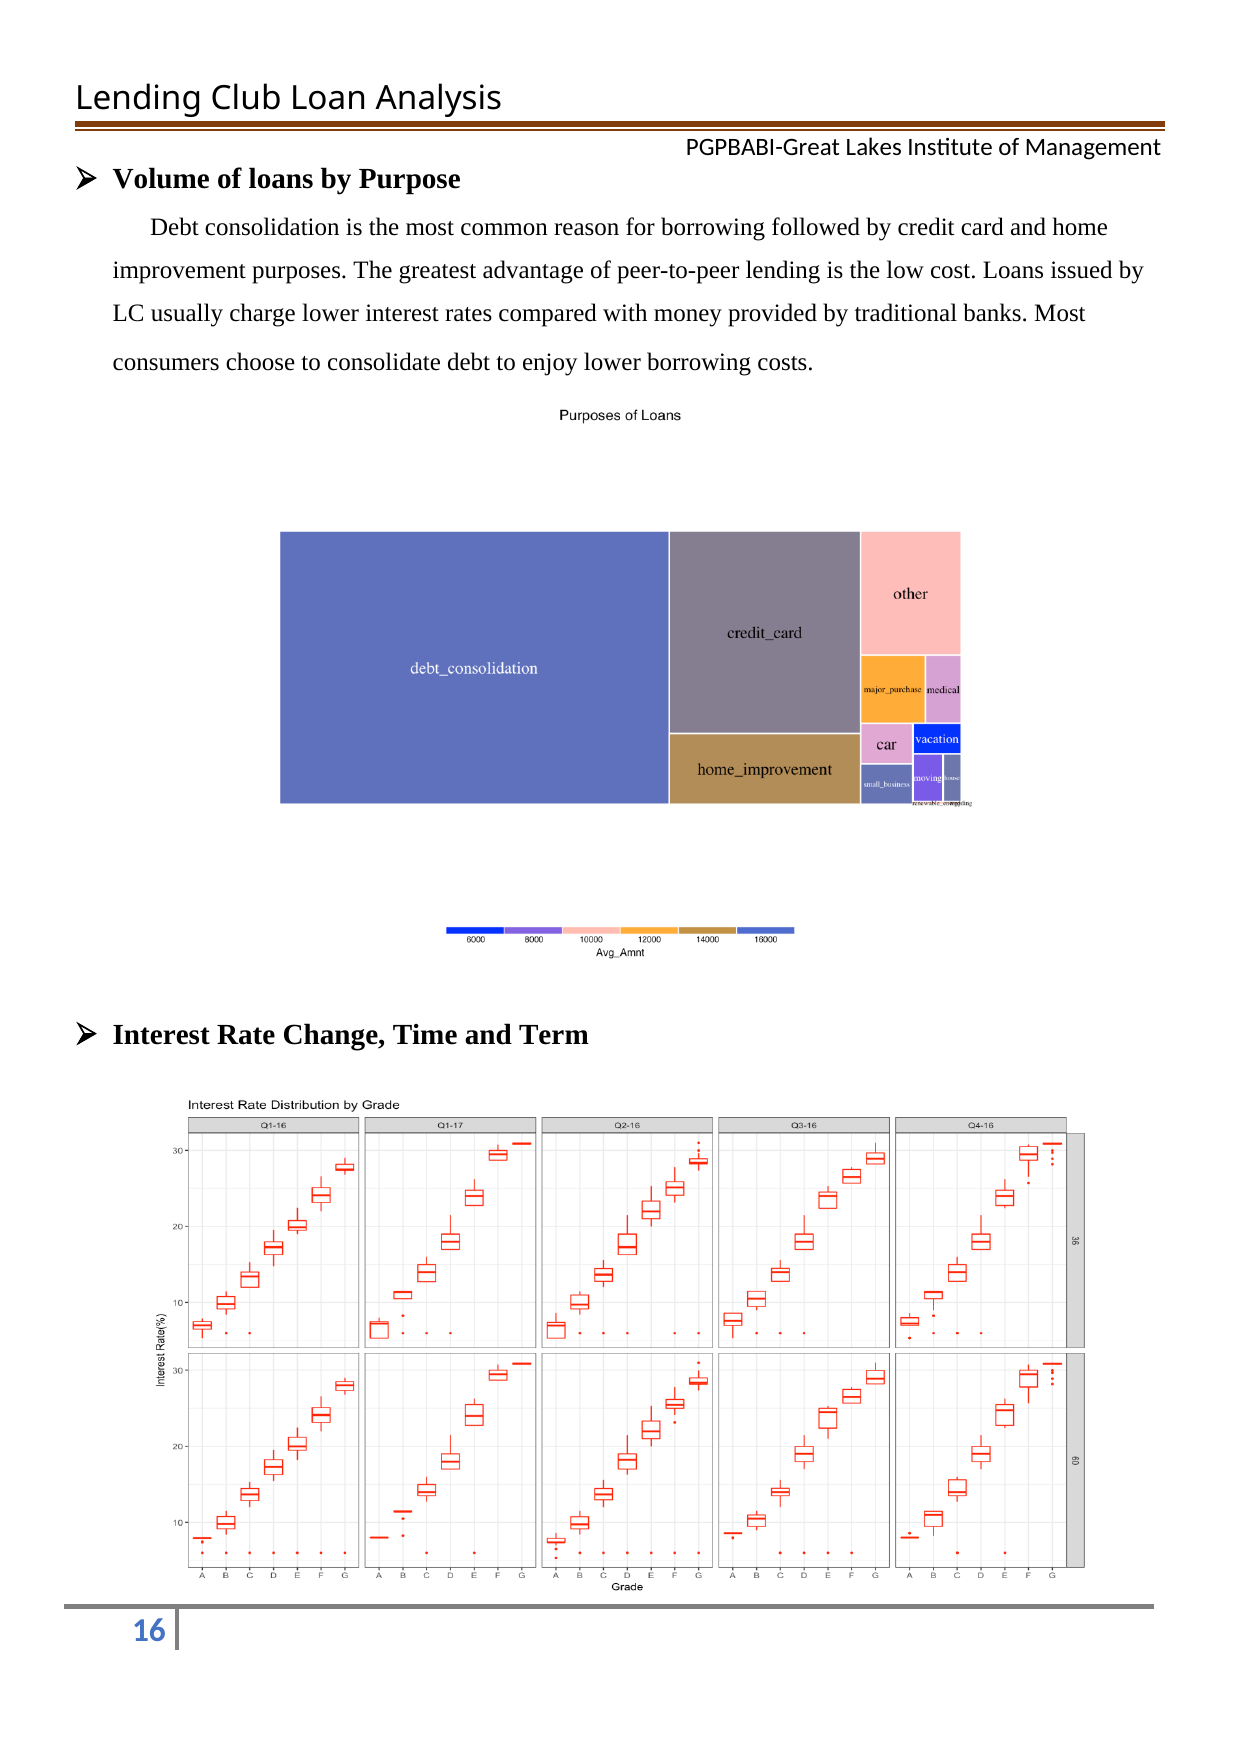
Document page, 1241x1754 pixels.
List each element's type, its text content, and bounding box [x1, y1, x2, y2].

list Volume of loans by Purpose [75, 161, 1165, 195]
text Debt consolidation is the most common reason for borrowing followed by credit card and home improvement purposes. The greatest advantage of peer-to-peer lending is the low cost. Loans issued by LC usually charge lower interest rates compared with money provided by traditional banks. Most consumers choose to consolidate debt to enjoy lower borrowing costs. [112, 212, 1165, 378]
list Interest Rate Change, Time and Term [75, 1017, 1165, 1051]
picture [150, 394, 1090, 967]
picture [150, 1096, 1090, 1595]
